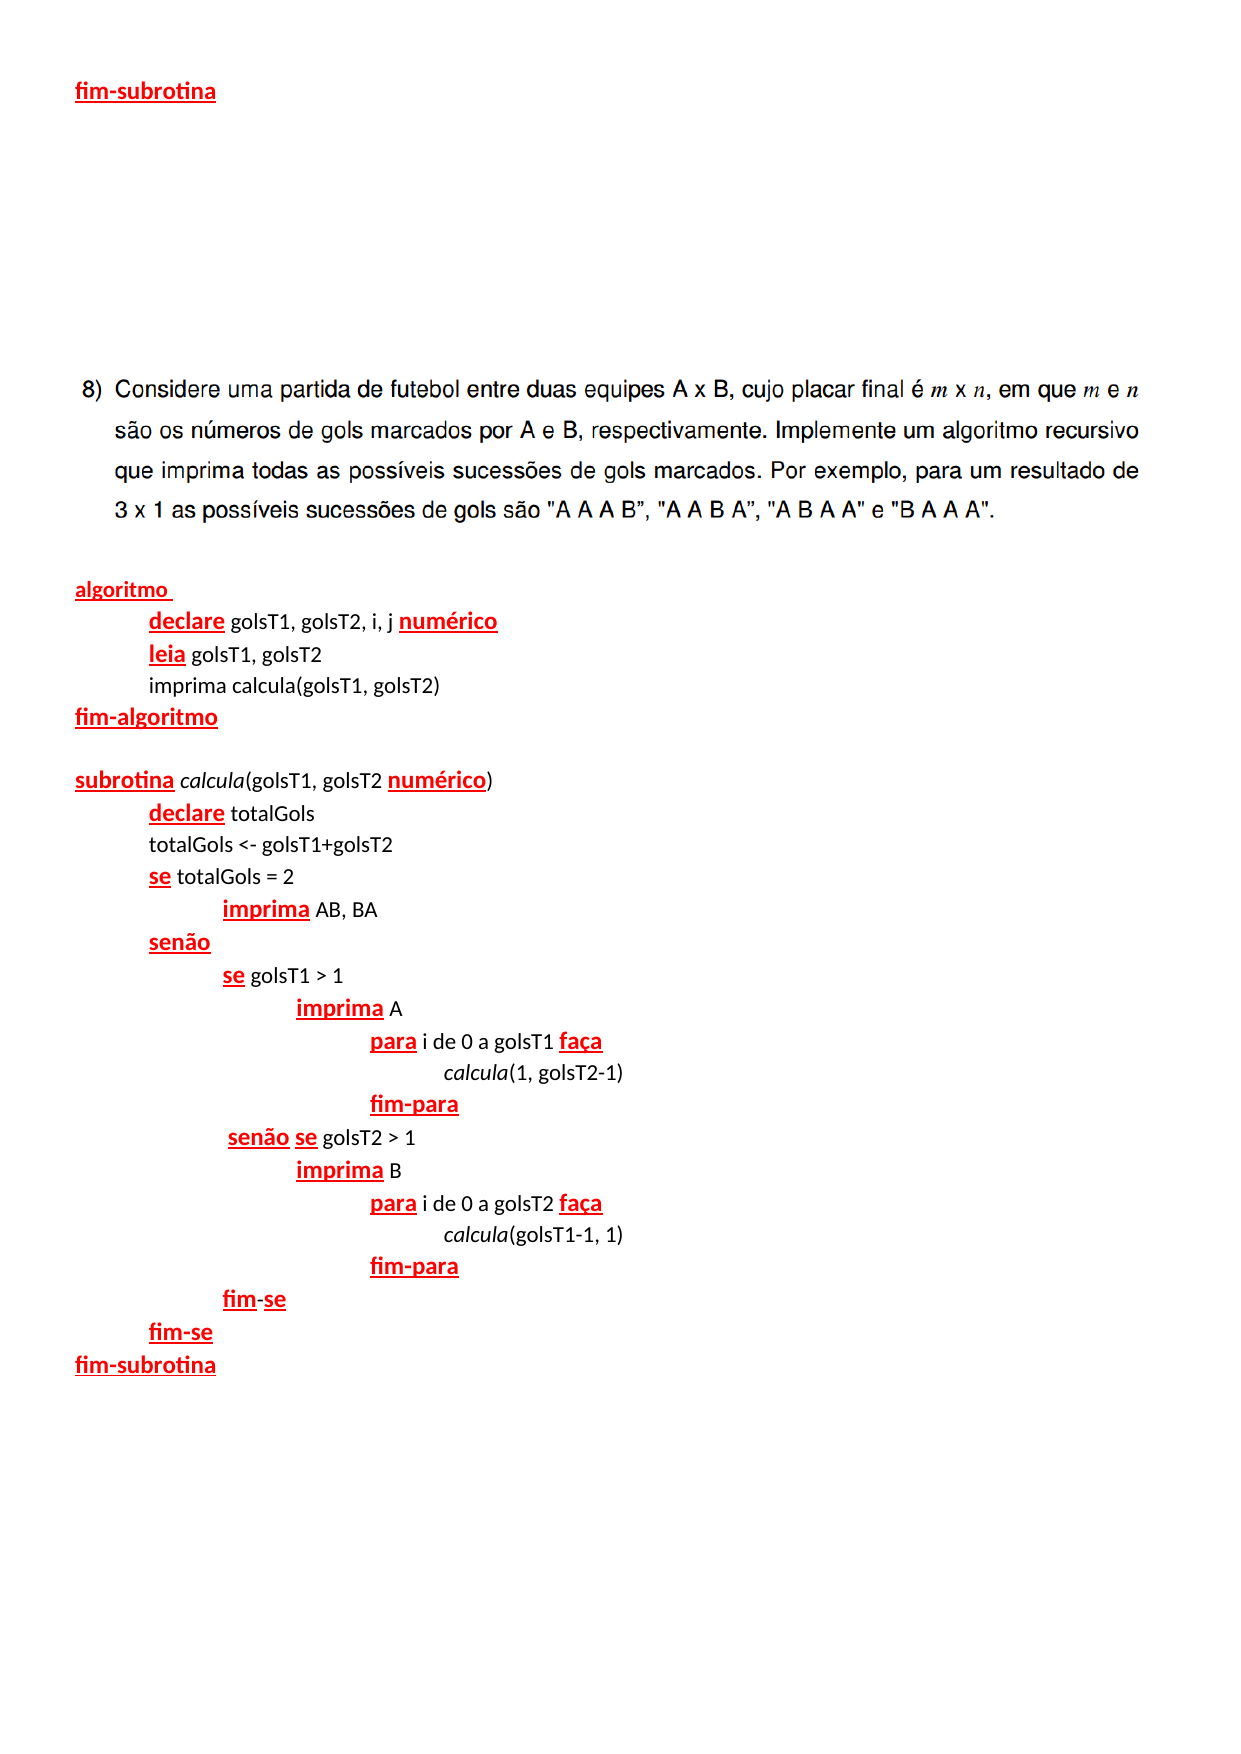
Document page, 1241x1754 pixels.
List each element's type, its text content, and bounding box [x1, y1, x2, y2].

picture [75, 371, 1164, 573]
text senão se golsT2 > 1 [75, 1121, 1165, 1152]
text senão [75, 926, 1165, 957]
text totalGols <- golsT1+golsT2 [75, 830, 1165, 858]
text fim-subrotina [75, 75, 1165, 106]
text fim-para [75, 1088, 1165, 1119]
text imprima A [75, 992, 1165, 1023]
text imprima AB, BA [75, 893, 1165, 924]
text para i de 0 a golsT1 faça [75, 1025, 1165, 1056]
text fim-para [75, 1250, 1165, 1281]
text leia golsT1, golsT2 [75, 638, 1165, 669]
text imprima B [75, 1154, 1165, 1184]
text se golsT1 > 1 [75, 959, 1165, 990]
text para i de 0 a golsT2 faça [75, 1187, 1165, 1217]
text fim-subrotina [75, 1349, 1165, 1379]
text fim-se [75, 1316, 1165, 1346]
text calcula(golsT1-1, 1) [75, 1220, 1165, 1248]
text se totalGols = 2 [75, 860, 1165, 891]
text imprima calcula(golsT1, golsT2) [75, 671, 1165, 699]
text calcula(1, golsT2-1) [370, 1058, 1165, 1086]
text subrotina calcula(golsT1, golsT2 numérico) [75, 764, 1165, 795]
text declare golsT1, golsT2, i, j numérico [75, 605, 1165, 636]
text fim-se [75, 1283, 1165, 1313]
text algoritmo [75, 575, 1165, 603]
text declare totalGols [75, 797, 1165, 828]
text fim-algoritmo [75, 701, 1165, 732]
